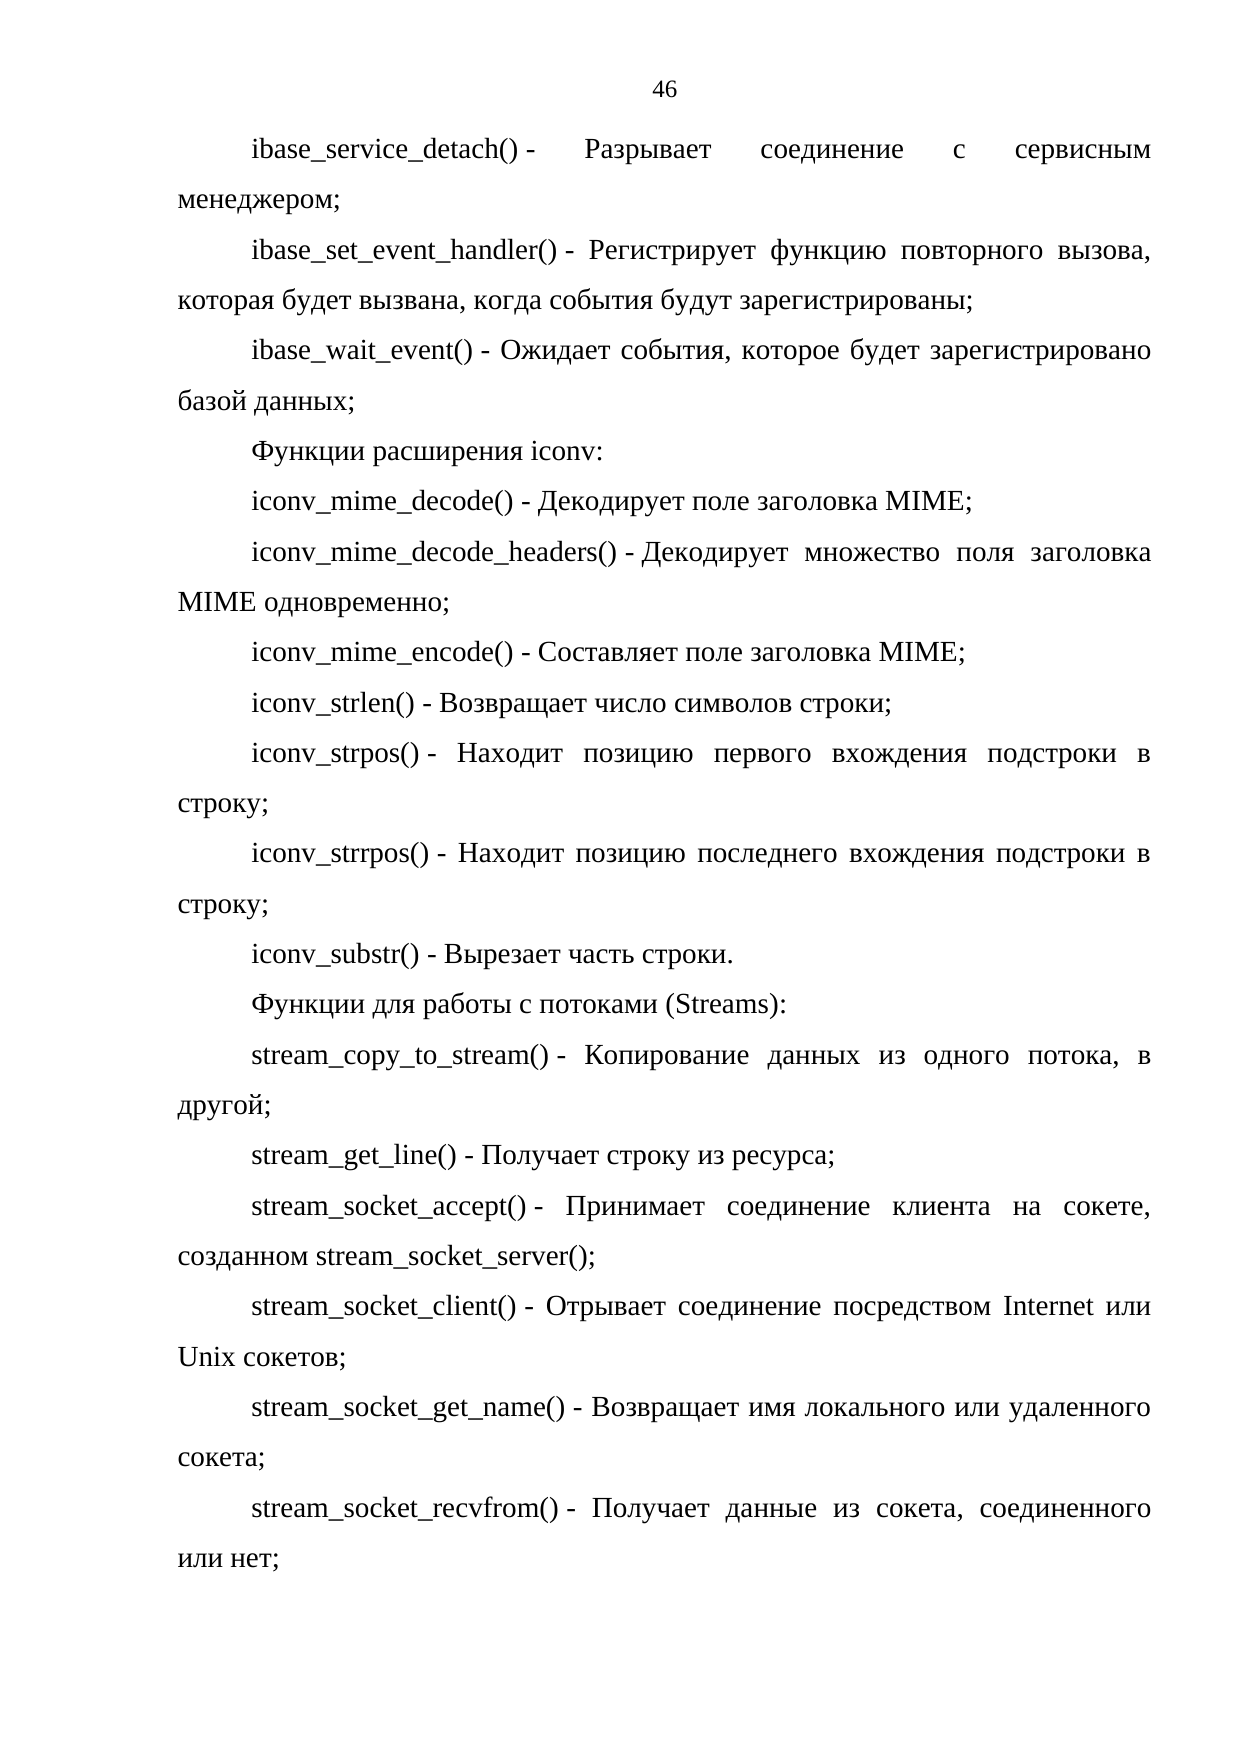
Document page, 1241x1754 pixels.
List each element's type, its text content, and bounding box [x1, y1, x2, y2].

text iconv_strrpos() - Находит позицию последнего вхождения подстроки в строку; [177, 836, 1152, 919]
text iconv_strlen() - Возвращает число символов строки; [177, 685, 1152, 718]
text stream_socket_recvfrom() - Получает данные из сокета, соединенного или нет; [177, 1490, 1152, 1573]
text stream_socket_accept() - Принимает соединение клиента на сокете, созданном stream_socket_server(); [177, 1188, 1152, 1272]
text iconv_strpos() - Находит позицию первого вхождения подстроки в строку; [177, 735, 1152, 819]
text stream_copy_to_stream() - Копирование данных из одного потока, в другой; [177, 1037, 1152, 1121]
text iconv_mime_decode_headers() - Декодирует множество поля заголовка MIME одновременно; [177, 534, 1152, 618]
text iconv_substr() - Вырезает часть строки. [177, 936, 1152, 970]
text Функции расширения iconv: [177, 433, 1152, 467]
text iconv_mime_encode() - Составляет поле заголовка MIME; [177, 634, 1152, 668]
text ibase_set_event_handler() - Регистрирует функцию повторного вызова, которая будет вызвана, когда события будут зарегистрированы; [177, 232, 1152, 316]
text ibase_service_detach() - Разрывает соединение с сервисным менеджером; [177, 131, 1152, 215]
text stream_get_line() - Получает строку из ресурса; [177, 1137, 1152, 1171]
text stream_socket_get_name() - Возвращает имя локального или удаленного сокета; [177, 1389, 1152, 1473]
text iconv_mime_decode() - Декодирует поле заголовка MIME; [177, 483, 1152, 517]
text ibase_wait_event() - Ожидает события, которое будет зарегистрировано базой данных; [177, 332, 1152, 416]
text Функции для работы с потоками (Streams): [177, 987, 1152, 1020]
text stream_socket_client() - Отрывает соединение посредством Internet или Unix сокетов; [177, 1288, 1152, 1372]
